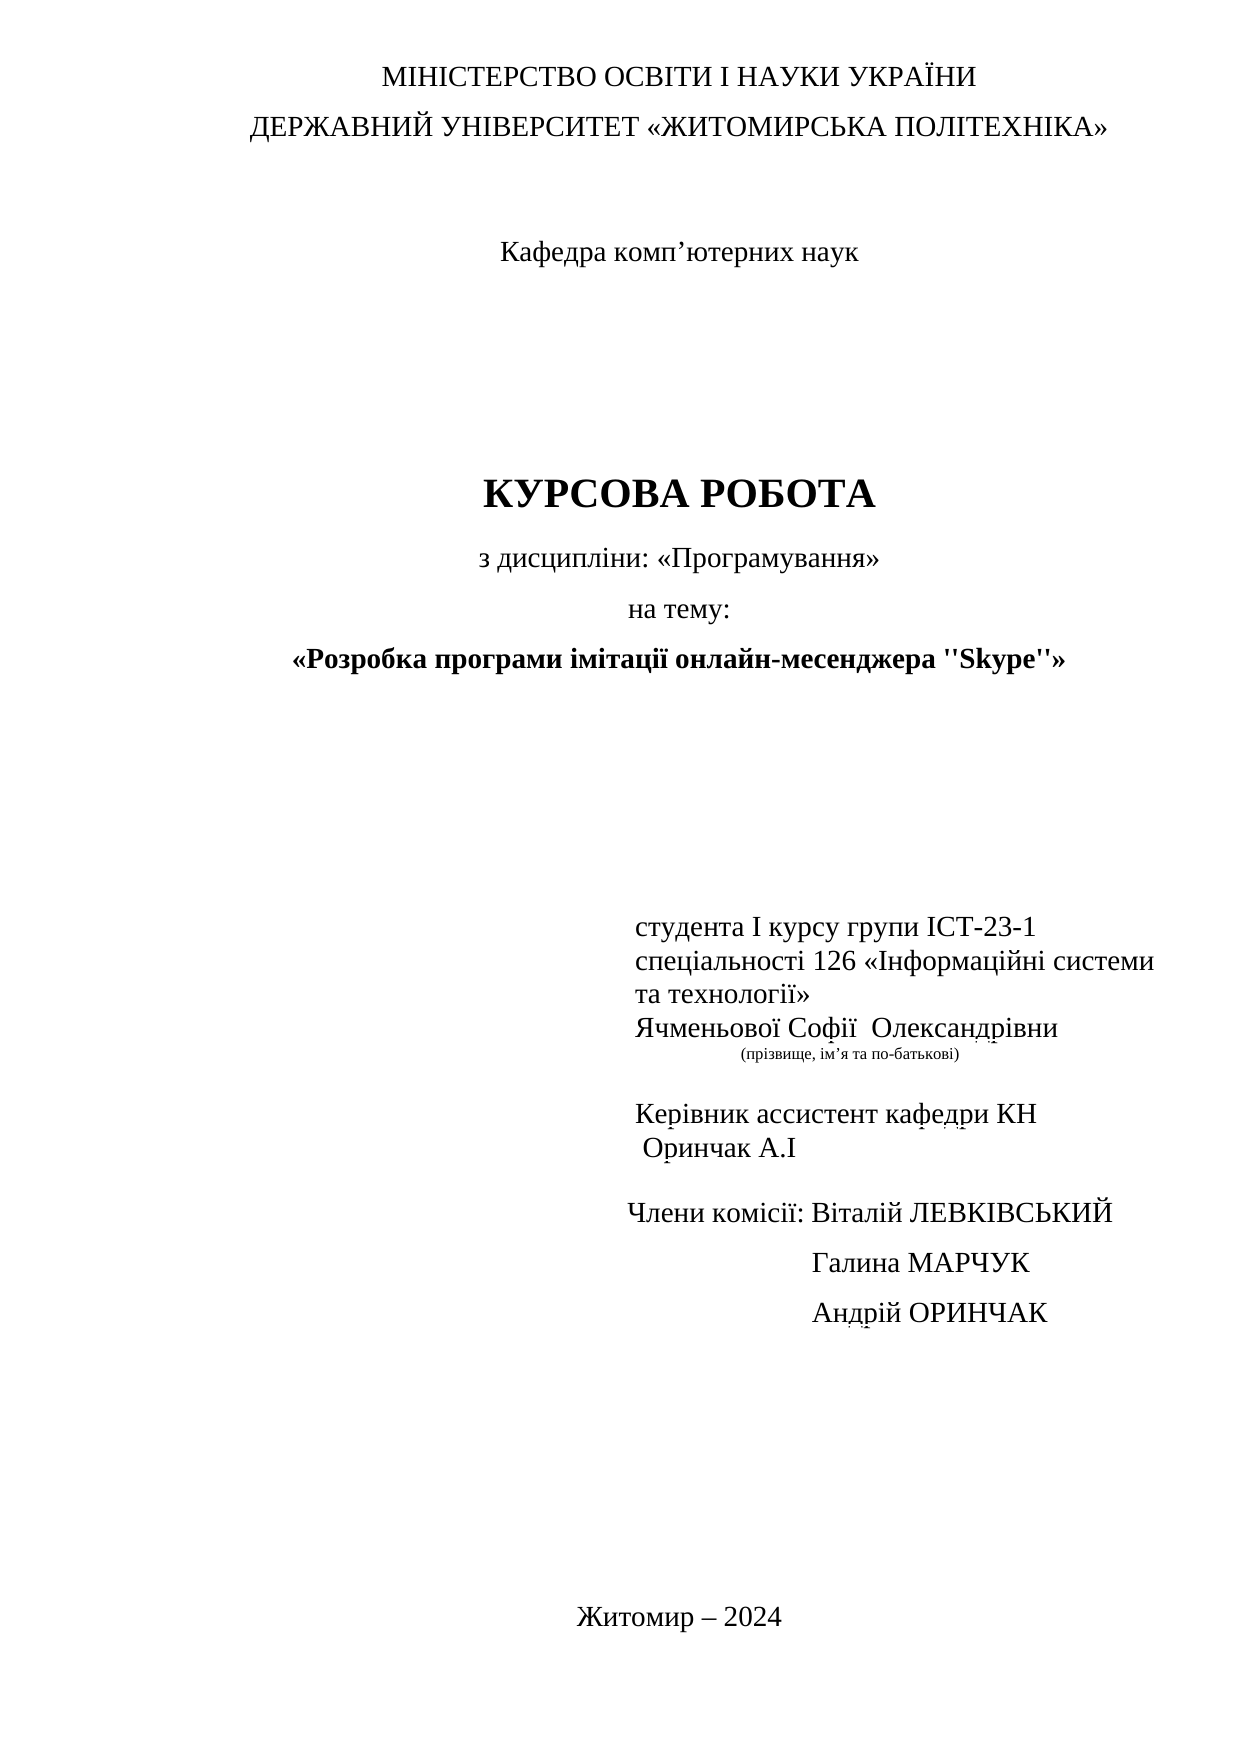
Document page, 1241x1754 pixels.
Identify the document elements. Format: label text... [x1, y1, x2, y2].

text (прізвище, ім’я та по-батькові) [177, 1044, 1181, 1063]
text Галина МАРЧУК . [591, 1245, 1181, 1278]
text Житомир – 2024 [177, 1599, 1181, 1633]
text спеціальності 126 «Інформаційні системи та технології» [635, 943, 1181, 1010]
text Керівник ассистент кафедри КН [635, 1096, 1181, 1130]
text студента І курсу групи ІСТ-23-1 [635, 909, 1181, 943]
text МІНІСТЕРСТВО ОСВІТИ І НАУКИ УКРАЇНИ [177, 59, 1181, 93]
text Кафедра комп’ютерних наук [177, 234, 1181, 267]
text «Розробка програми імітації онлайн-месенджера ''Skype''» [177, 641, 1181, 675]
text Андрій ОРИНЧАК _ [591, 1295, 1181, 1329]
text на тему: [177, 591, 1181, 624]
text ДЕРЖАВНИЙ УНІВЕРСИТЕТ «ЖИТОМИРСЬКА ПОЛІТЕХНІКА» [177, 109, 1181, 143]
text КУРСОВА РОБОТА [177, 469, 1181, 517]
text з дисципліни: «Програмування» [177, 541, 1181, 574]
text Ячменьової Софії Олександрівни [635, 1010, 1181, 1044]
text Оринчак А.І [635, 1130, 1181, 1163]
text Члени комісії: Віталій ЛЕВКІВСЬКИЙ _ [591, 1195, 1181, 1228]
